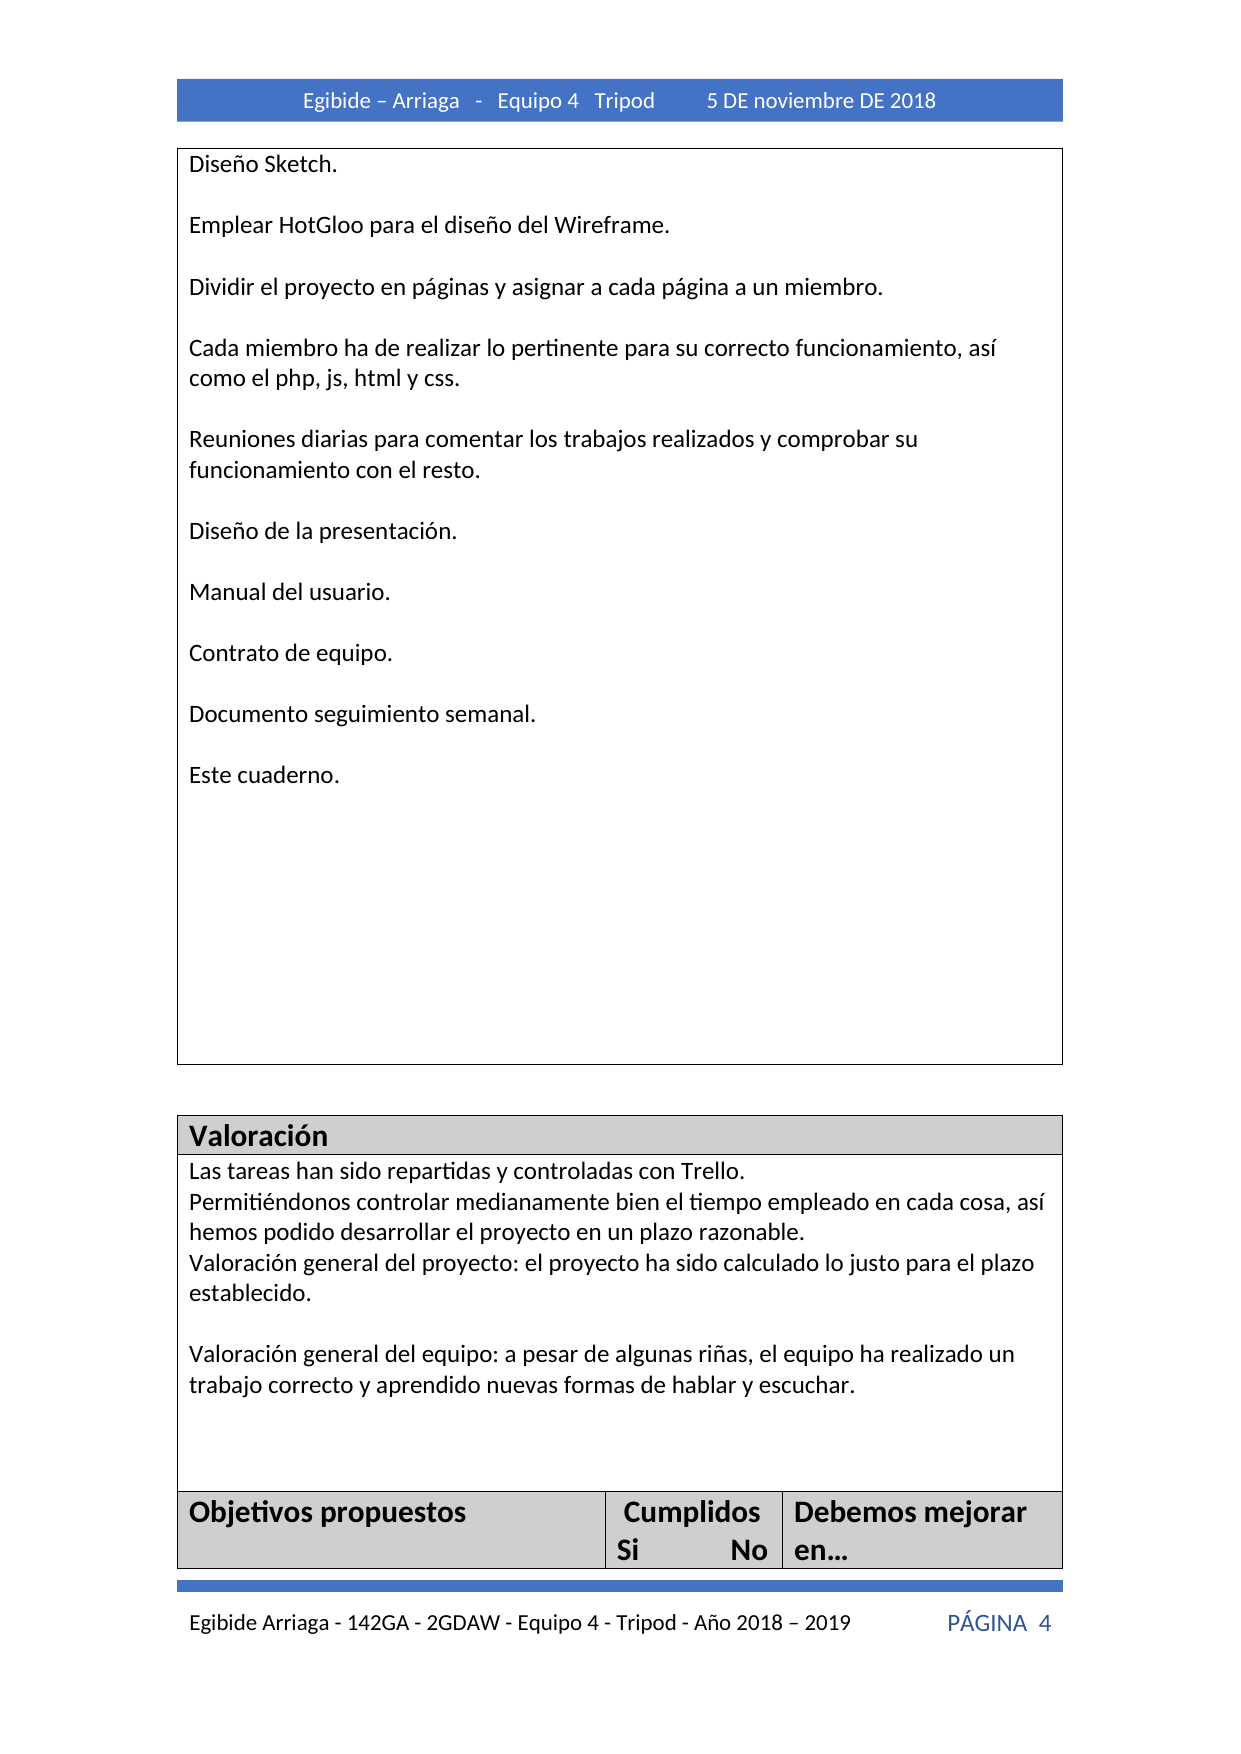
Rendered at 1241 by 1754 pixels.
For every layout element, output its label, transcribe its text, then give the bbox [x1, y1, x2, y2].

table_cell Objetivos propuestos [178, 1492, 605, 1568]
table_cell Debemos mejorar en… [783, 1492, 1062, 1568]
table_cell Las tareas han sido repartidas y controladas con Trello. Permitiéndonos controlar medianamente bien el tiempo empleado en cada cosa, así hemos podido desarrollar el proyecto en un plazo razonable. Valoración general del proyecto: el proyecto ha sido calculado lo justo para el plazo establecido. Valoración general del equipo: a pesar de algunas riñas, el equipo ha realizado un trabajo correcto y aprendido nuevas formas de hablar y escuchar. [178, 1155, 1062, 1491]
table_cell Cumplidos Si No [606, 1492, 782, 1568]
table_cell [178, 149, 1062, 1064]
table_header Valoración [178, 1116, 1062, 1154]
